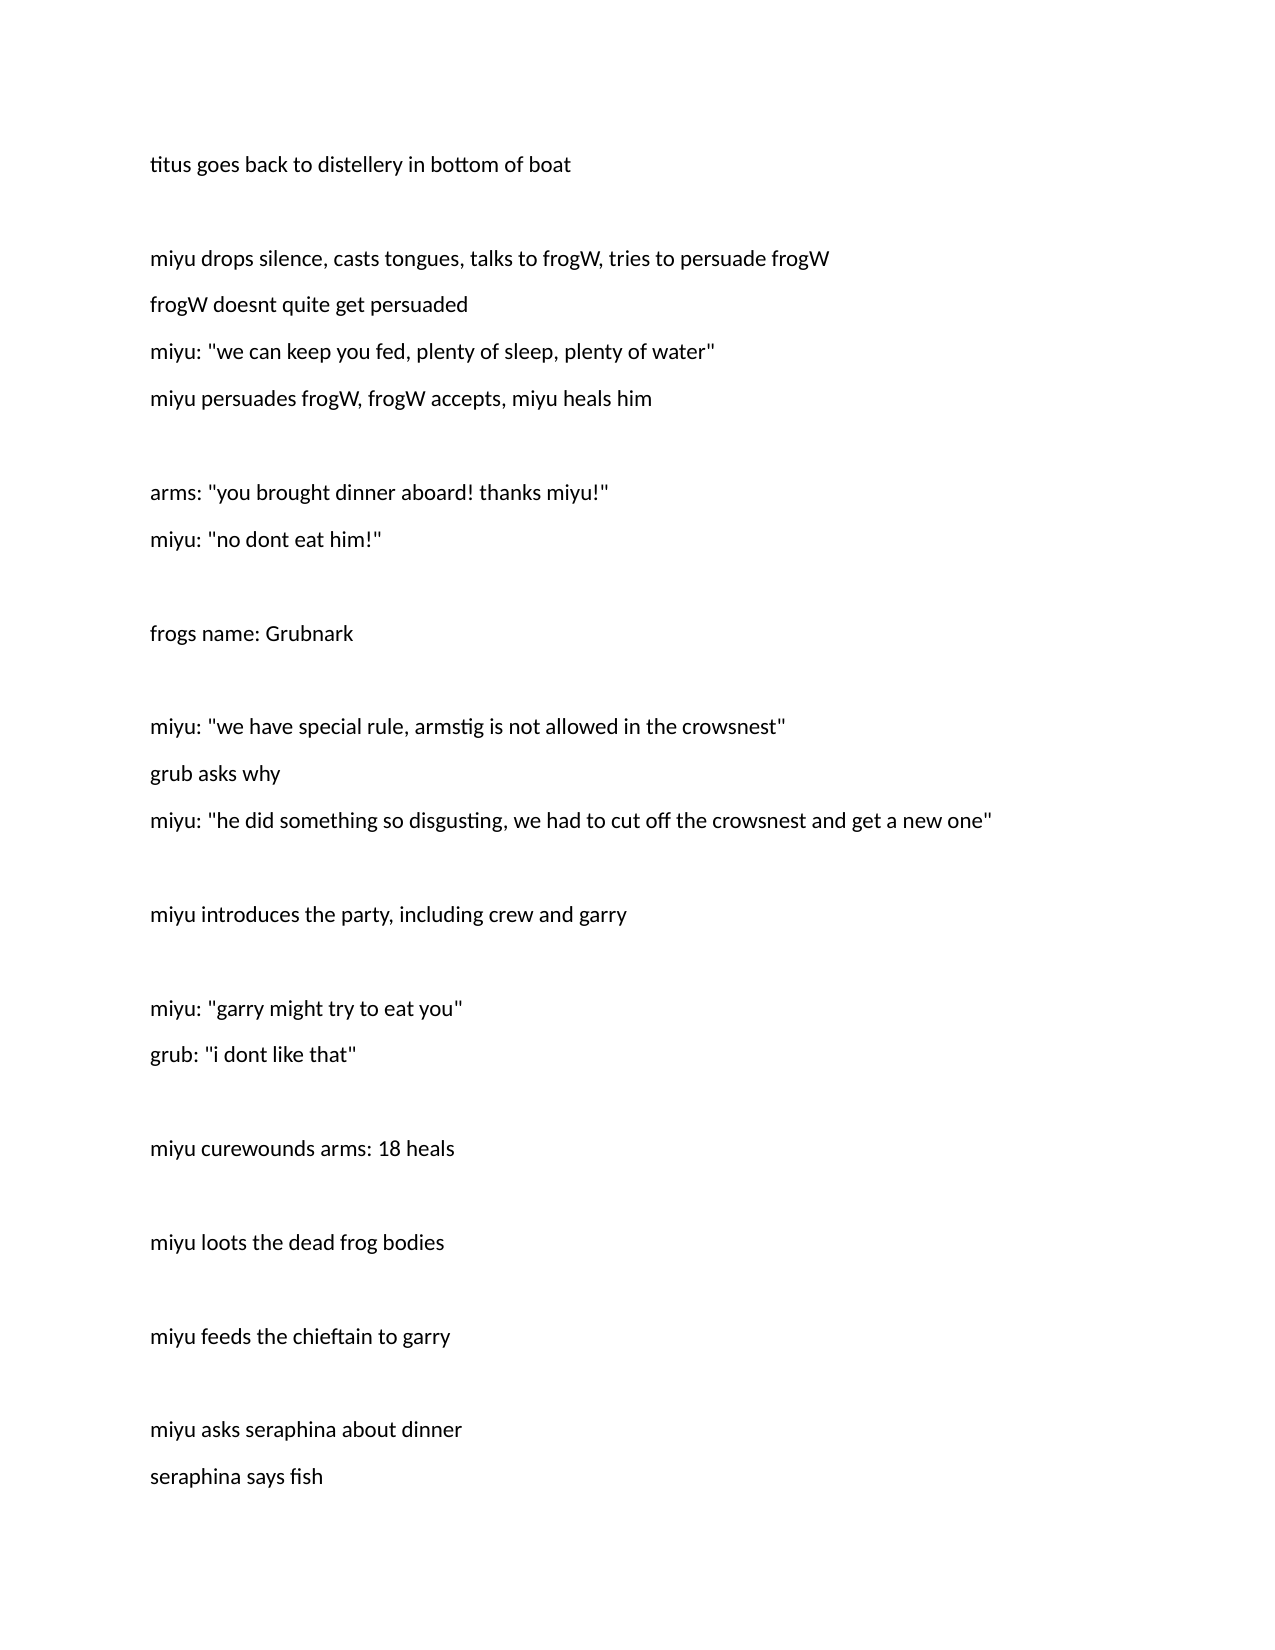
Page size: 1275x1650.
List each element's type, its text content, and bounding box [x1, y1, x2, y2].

text miyu: "we have special rule, armstig is not allowed in the crowsnest" [150, 712, 1125, 741]
text miyu drops silence, casts tongues, talks to frogW, tries to persuade frogW [150, 244, 1125, 272]
text miyu: "no dont eat him!" [150, 525, 1125, 553]
text arms: "you brought dinner aboard! thanks miyu!" [150, 478, 1125, 506]
text miyu: "we can keep you fed, plenty of sleep, plenty of water" [150, 337, 1125, 366]
text seraphina says fish [150, 1462, 1125, 1491]
text grub asks why [150, 759, 1125, 787]
text grub: "i dont like that" [150, 1041, 1125, 1069]
text miyu asks seraphina about dinner [150, 1416, 1125, 1444]
text miyu: "garry might try to eat you" [150, 994, 1125, 1022]
text miyu curewounds arms: 18 heals [150, 1134, 1125, 1162]
text frogs name: Grubnark [150, 619, 1125, 647]
text miyu persuades frogW, frogW accepts, miyu heals him [150, 384, 1125, 412]
text frogW doesnt quite get persuaded [150, 291, 1125, 319]
text miyu: "he did something so disgusting, we had to cut off the crowsnest and get a new one" [150, 806, 1125, 834]
text miyu feeds the chieftain to garry [150, 1322, 1125, 1350]
text titus goes back to distellery in bottom of boat [150, 150, 1125, 178]
text miyu loots the dead frog bodies [150, 1228, 1125, 1256]
text miyu introduces the party, including crew and garry [150, 900, 1125, 928]
